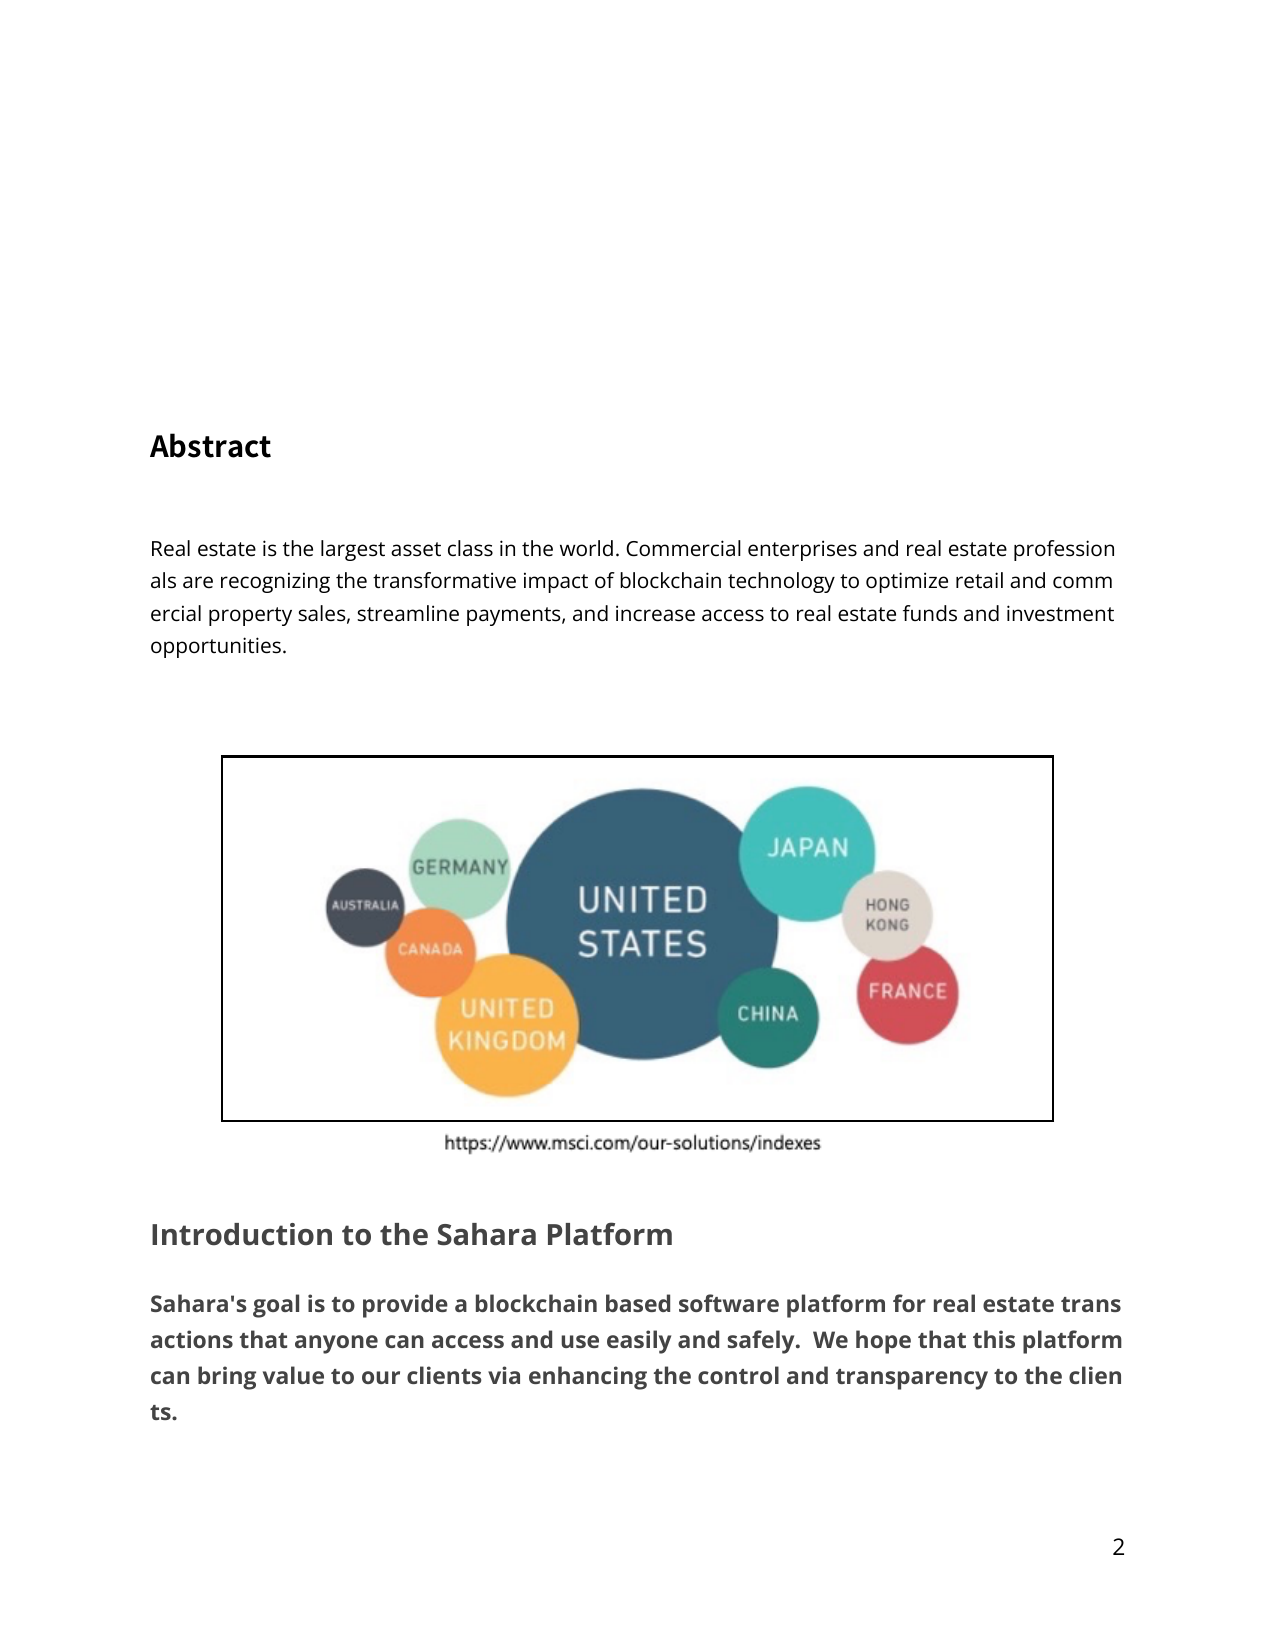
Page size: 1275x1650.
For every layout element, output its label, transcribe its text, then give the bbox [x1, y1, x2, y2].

text Real estate is the largest asset class in the world. Commercial enterprises and real estate professionals are recognizing the transformative impact of blockchain technology to optimize retail and commercial property sales, streamline payments, and increase access to real estate funds and investment opportunities. [150, 534, 1125, 660]
picture [223, 758, 1052, 1120]
subtitle Sahara's goal is to provide a blockchain based software platform for real estate transactions that anyone can access and use easily and safely. We hope that this platform can bring value to our clients via enhancing the control and transparency to the clients. [150, 1288, 1125, 1427]
subtitle Abstract [150, 424, 1125, 466]
text Introduction to the Sahara Platform [150, 1214, 1125, 1254]
picture [441, 1126, 834, 1164]
